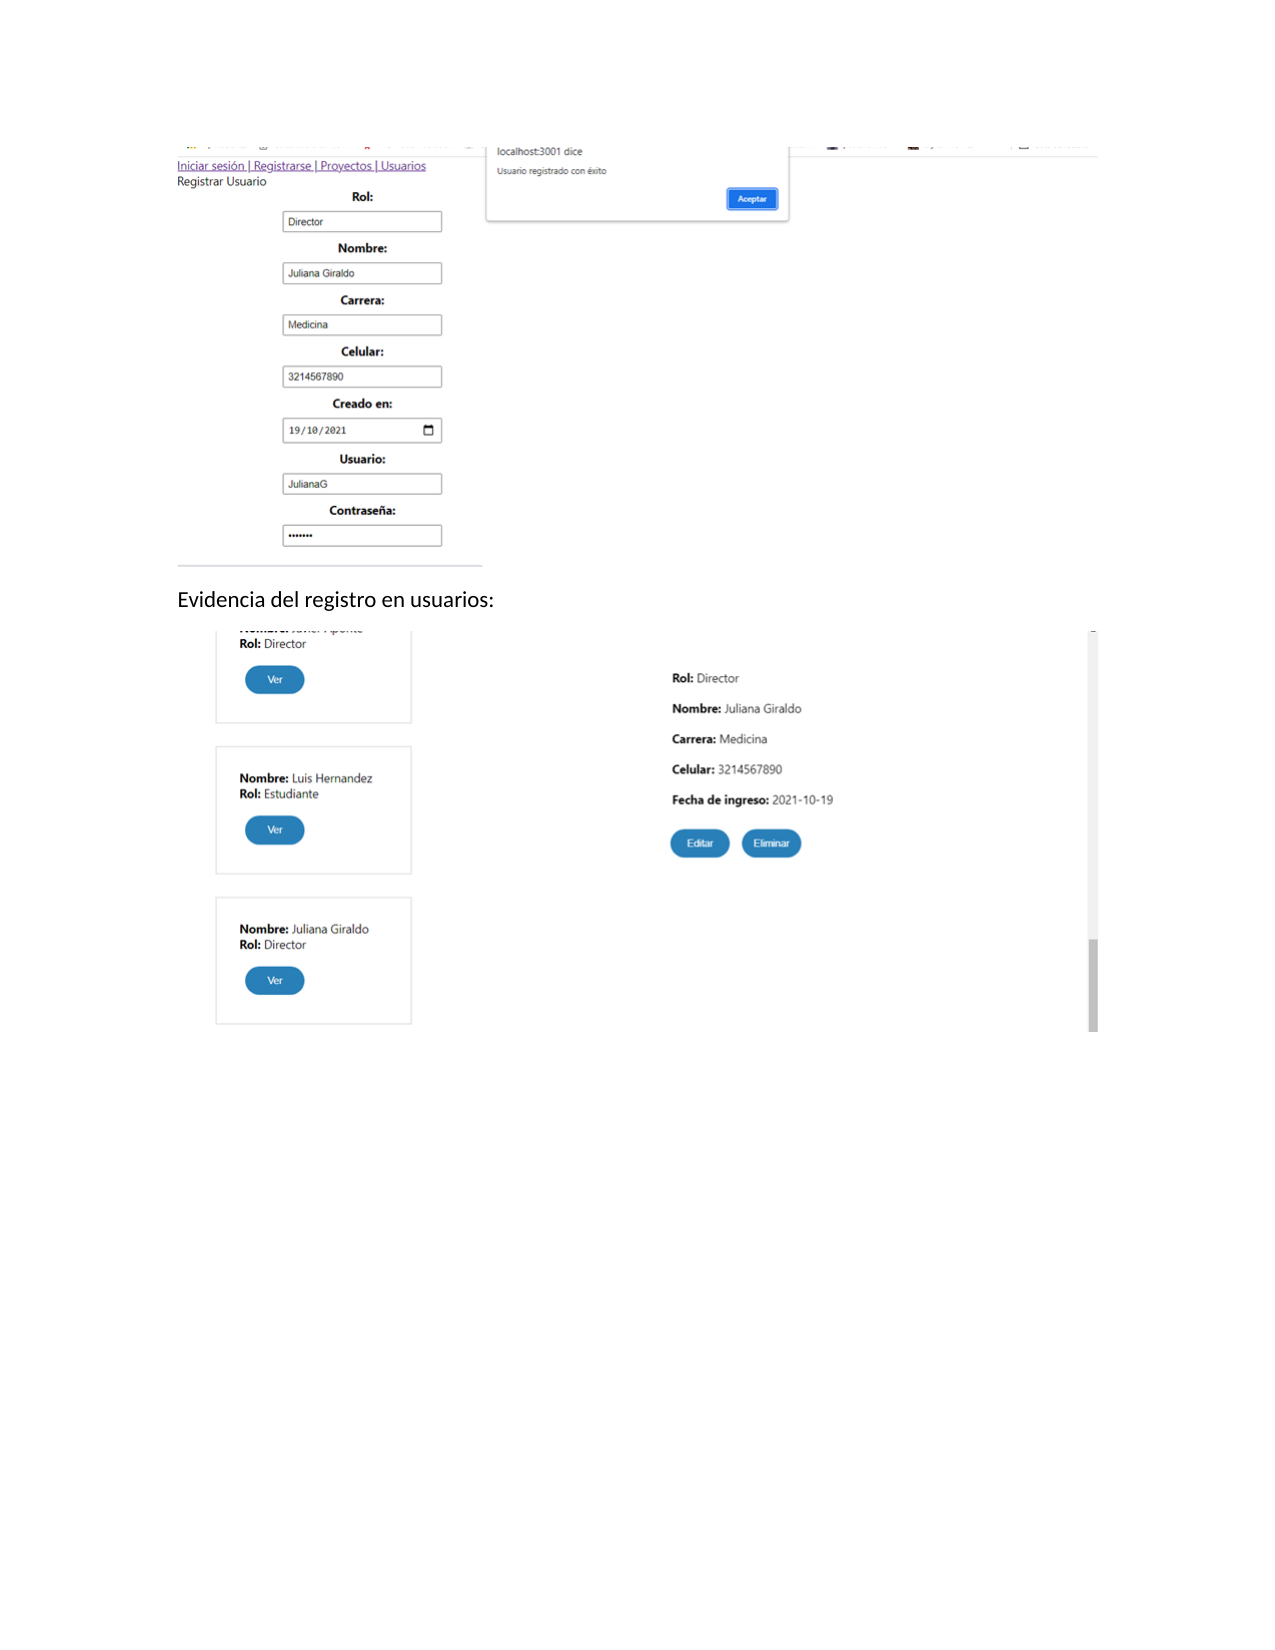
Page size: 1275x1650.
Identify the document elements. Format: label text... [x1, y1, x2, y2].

picture [177, 631, 1099, 1032]
text Evidencia del registro en usuarios: [177, 585, 1098, 613]
picture [177, 147, 1098, 567]
